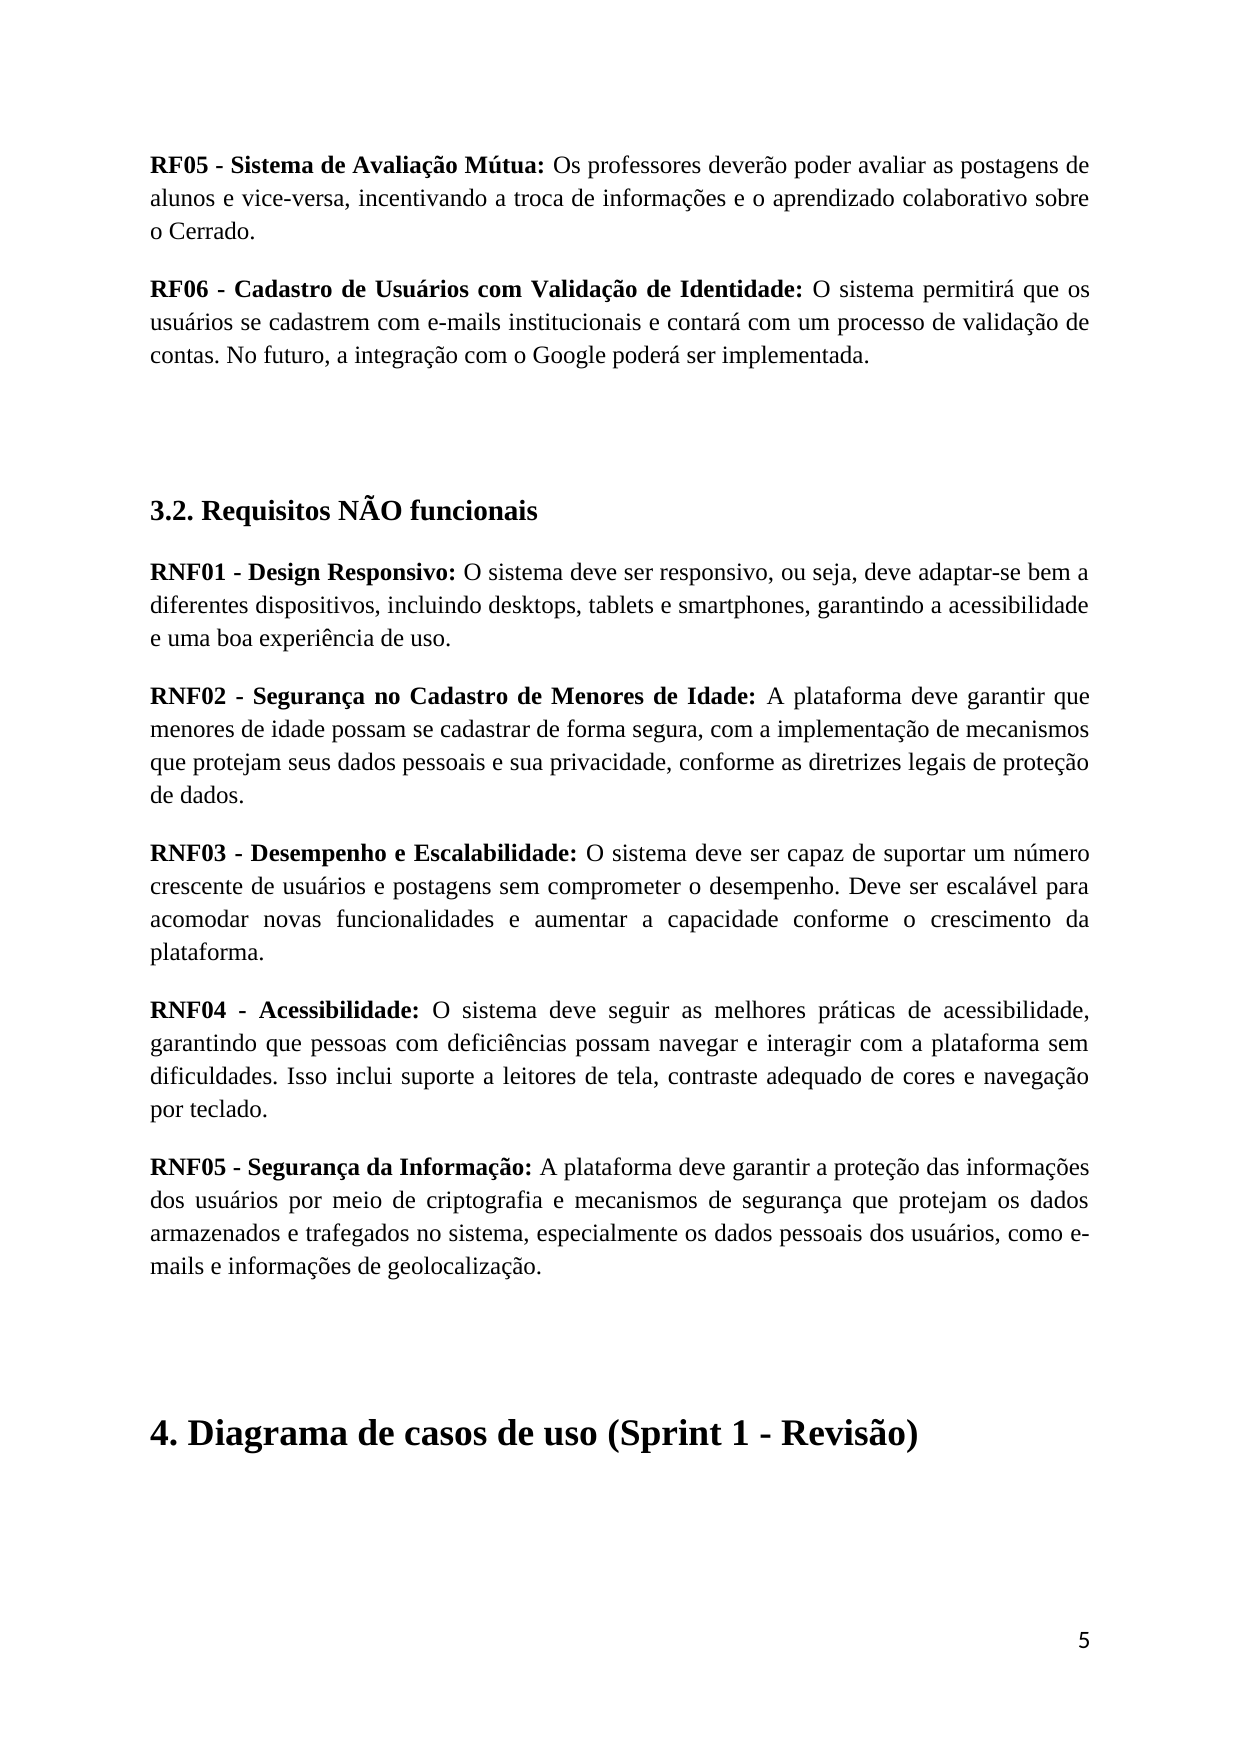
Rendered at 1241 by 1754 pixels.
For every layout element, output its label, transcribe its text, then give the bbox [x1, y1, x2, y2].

subtitle 4. Diagrama de casos de uso (Sprint 1 - Revisão) [150, 1410, 1090, 1453]
text RNF02 - Segurança no Cadastro de Menores de Idade: A plataforma deve garantir que menores de idade possam se cadastrar de forma segura, com a implementação de mecanismos que protejam seus dados pessoais e sua privacidade, conforme as diretrizes legais de proteção de dados. [150, 681, 1090, 809]
text RNF01 - Design Responsivo: O sistema deve ser responsivo, ou seja, deve adaptar-se bem a diferentes dispositivos, incluindo desktops, tablets e smartphones, garantindo a acessibilidade e uma boa experiência de uso. [150, 557, 1090, 652]
text RF05 - Sistema de Avaliação Mútua: Os professores deverão poder avaliar as postagens de alunos e vice-versa, incentivando a troca de informações e o aprendizado colaborativo sobre o Cerrado. [150, 150, 1090, 245]
text RF06 - Cadastro de Usuários com Validação de Identidade: O sistema permitirá que os usuários se cadastrem com e-mails institucionais e contará com um processo de validação de contas. No futuro, a integração com o Google poderá ser implementada. [150, 274, 1090, 369]
text RNF03 - Desempenho e Escalabilidade: O sistema deve ser capaz de suportar um número crescente de usuários e postagens sem comprometer o desempenho. Deve ser escalável para acomodar novas funcionalidades e aumentar a capacidade conforme o crescimento da plataforma. [150, 838, 1090, 966]
subtitle 3.2. Requisitos NÃO funcionais [150, 493, 1090, 527]
text RNF05 - Segurança da Informação: A plataforma deve garantir a proteção das informações dos usuários por meio de criptografia e mecanismos de segurança que protejam os dados armazenados e trafegados no sistema, especialmente os dados pessoais dos usuários, como e-mails e informações de geolocalização. [150, 1152, 1090, 1280]
text RNF04 - Acessibilidade: O sistema deve seguir as melhores práticas de acessibilidade, garantindo que pessoas com deficiências possam navegar e interagir com a plataforma sem dificuldades. Isso inclui suporte a leitores de tela, contraste adequado de cores e navegação por teclado. [150, 995, 1090, 1123]
